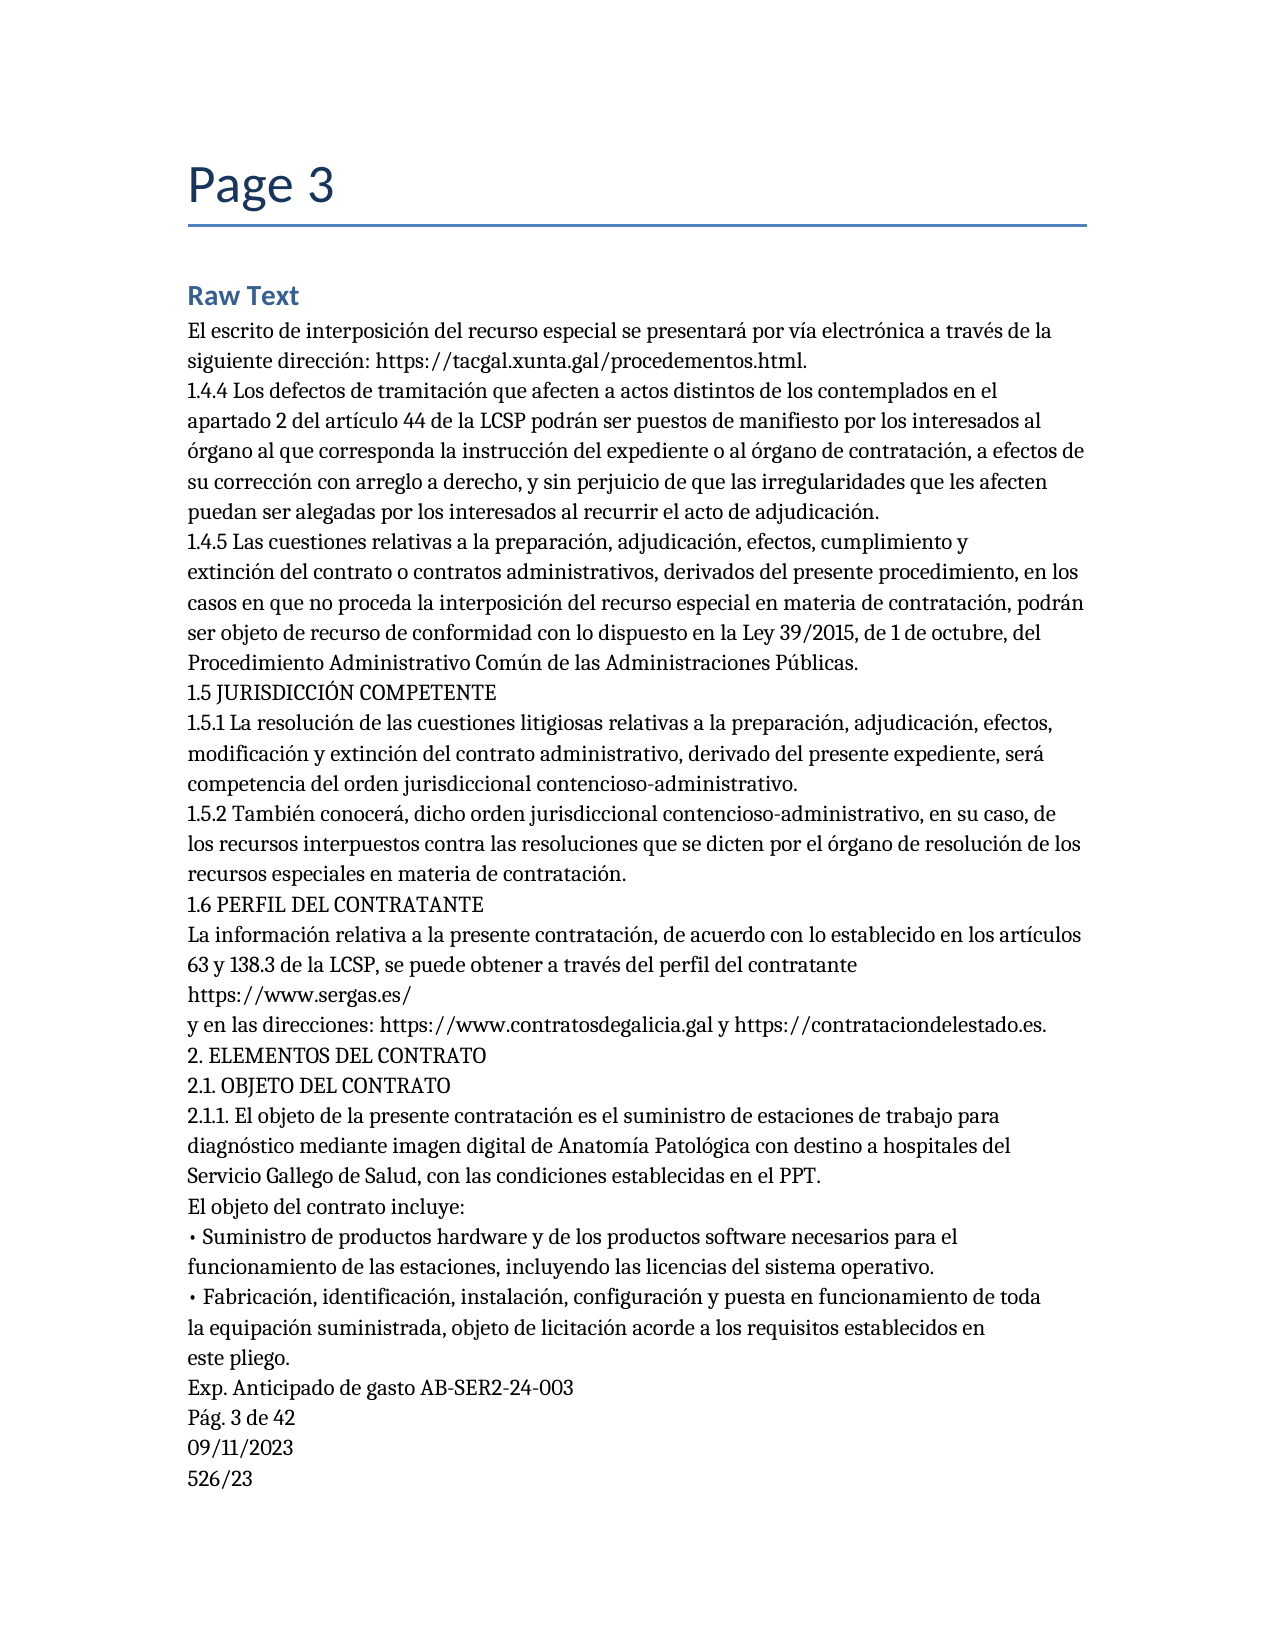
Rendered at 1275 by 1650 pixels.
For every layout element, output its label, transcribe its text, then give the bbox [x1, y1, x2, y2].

subtitle Raw Text [187, 277, 1087, 312]
text El escrito de interposición del recurso especial se presentará por vía electrónica a través de la siguiente dirección: https://tacgal.xunta.gal/procedementos.html. 1.4.4 Los defectos de tramitación que afecten a actos distintos de los contemplados en el apartado 2 del artículo 44 de la LCSP podrán ser puestos de manifiesto por los interesados al órgano al que corresponda la instrucción del expediente o al órgano de contratación, a efectos de su corrección con arreglo a derecho, y sin perjuicio de que las irregularidades que les afecten puedan ser alegadas por los interesados al recurrir el acto de adjudicación. 1.4.5 Las cuestiones relativas a la preparación, adjudicación, efectos, cumplimiento y extinción del contrato o contratos administrativos, derivados del presente procedimiento, en los casos en que no proceda la interposición del recurso especial en materia de contratación, podrán ser objeto de recurso de conformidad con lo dispuesto en la Ley 39/2015, de 1 de octubre, del Procedimiento Administrativo Común de las Administraciones Públicas. 1.5 JURISDICCIÓN COMPETENTE 1.5.1 La resolución de las cuestiones litigiosas relativas a la preparación, adjudicación, efectos, modificación y extinción del contrato administrativo, derivado del presente expediente, será competencia del orden jurisdiccional contencioso-administrativo. 1.5.2 También conocerá, dicho orden jurisdiccional contencioso-administrativo, en su caso, de los recursos interpuestos contra las resoluciones que se dicten por el órgano de resolución de los recursos especiales en materia de contratación. 1.6 PERFIL DEL CONTRATANTE La información relativa a la presente contratación, de acuerdo con lo establecido en los artículos 63 y 138.3 de la LCSP, se puede obtener a través del perfil del contratante https://www.sergas.es/ y en las direcciones: https://www.contratosdegalicia.gal y https://contrataciondelestado.es. 2. ELEMENTOS DEL CONTRATO 2.1. OBJETO DEL CONTRATO 2.1.1. El objeto de la presente contratación es el suministro de estaciones de trabajo para diagnóstico mediante imagen digital de Anatomía Patológica con destino a hospitales del Servicio Gallego de Salud, con las condiciones establecidas en el PPT. El objeto del contrato incluye: • Suministro de productos hardware y de los productos software necesarios para el funcionamiento de las estaciones, incluyendo las licencias del sistema operativo. • Fabricación, identificación, instalación, configuración y puesta en funcionamiento de toda la equipación suministrada, objeto de licitación acorde a los requisitos establecidos en este pliego. Exp. Anticipado de gasto AB-SER2-24-003 Pág. 3 de 42 09/11/2023 526/23 [187, 317, 1087, 1492]
title Page 3 [187, 150, 1087, 227]
